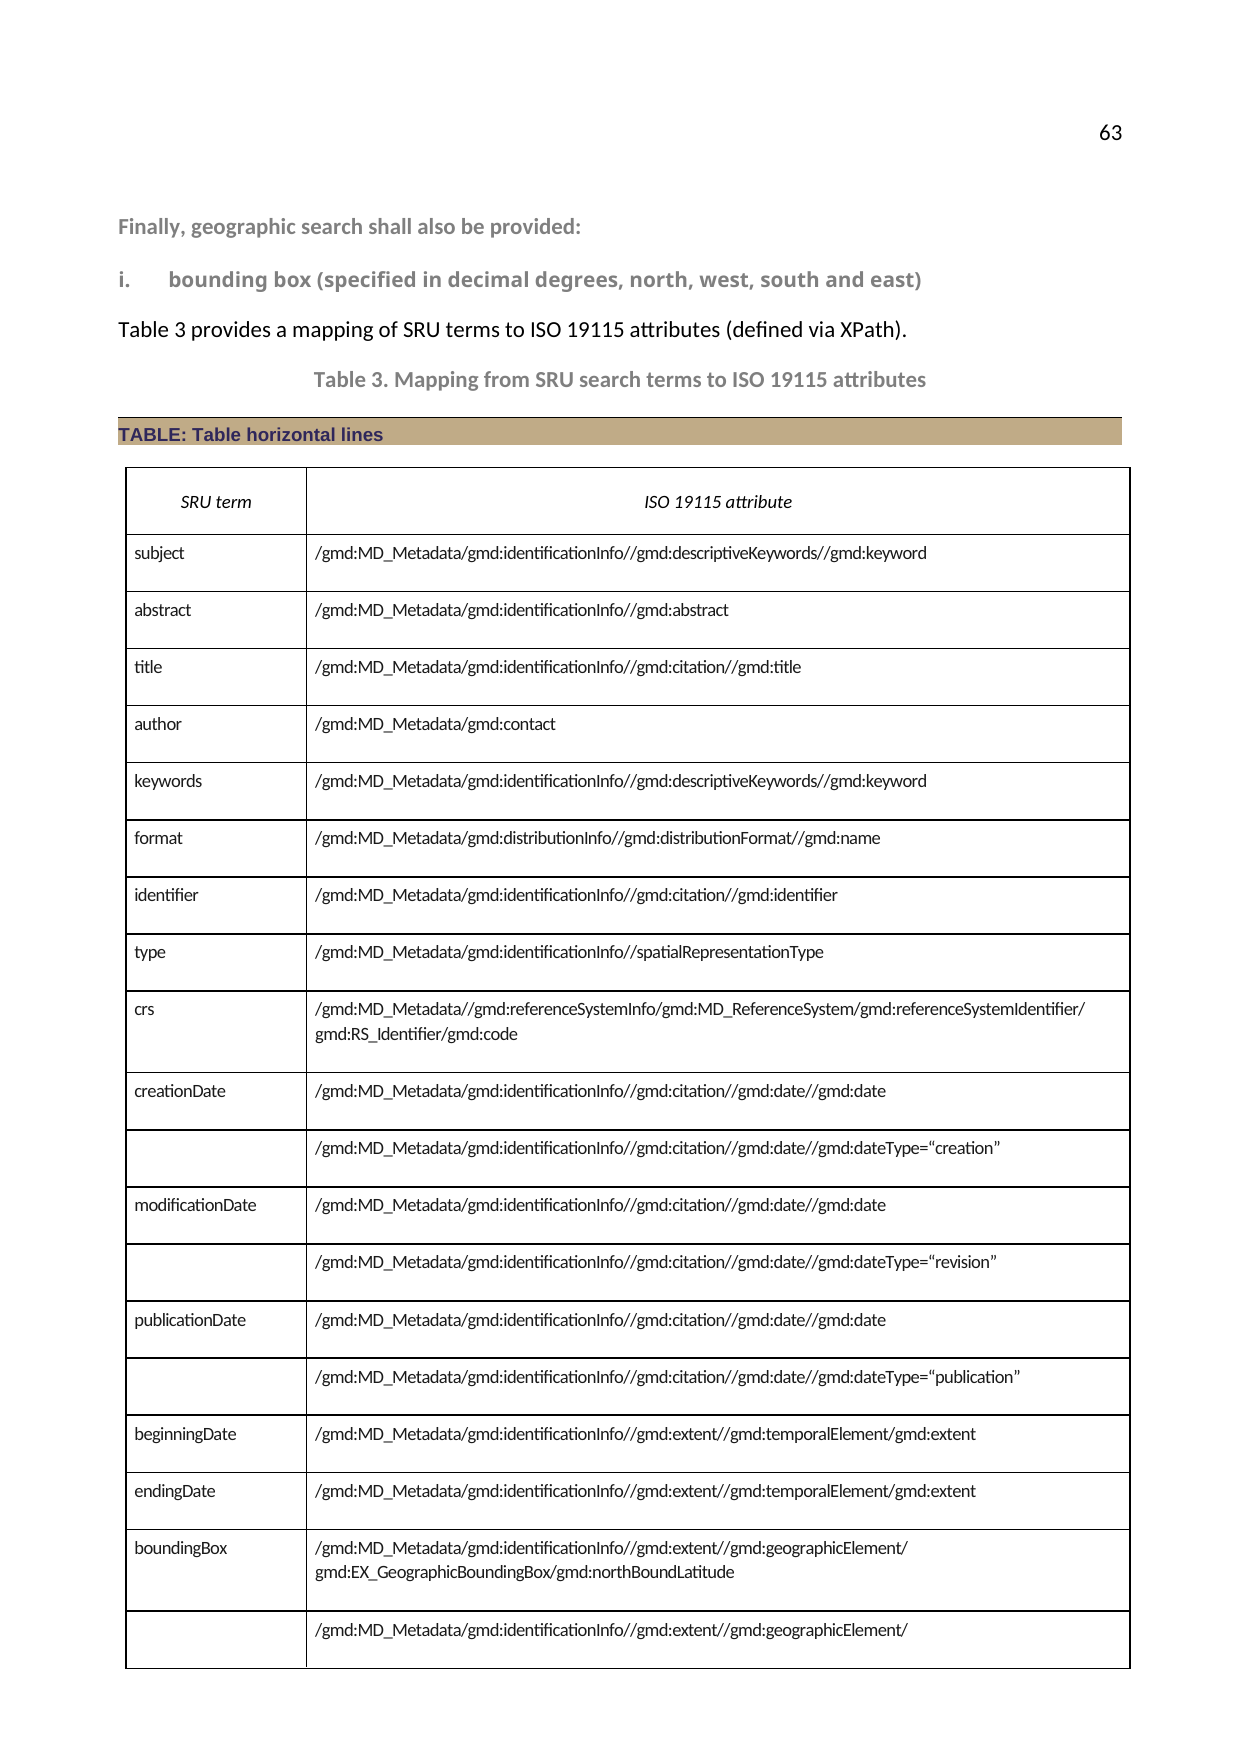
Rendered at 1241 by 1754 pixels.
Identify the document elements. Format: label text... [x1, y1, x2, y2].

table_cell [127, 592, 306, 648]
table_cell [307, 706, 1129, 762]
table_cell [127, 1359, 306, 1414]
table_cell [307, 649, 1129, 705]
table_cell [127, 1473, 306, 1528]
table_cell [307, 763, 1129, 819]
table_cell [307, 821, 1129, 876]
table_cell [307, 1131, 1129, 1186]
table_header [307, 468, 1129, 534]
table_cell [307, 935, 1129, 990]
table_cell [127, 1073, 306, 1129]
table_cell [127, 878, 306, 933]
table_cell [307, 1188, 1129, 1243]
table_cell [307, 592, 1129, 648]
text Table 3 provides a mapping of SRU terms to ISO 19115 attributes (defined via XPath). [118, 317, 1122, 342]
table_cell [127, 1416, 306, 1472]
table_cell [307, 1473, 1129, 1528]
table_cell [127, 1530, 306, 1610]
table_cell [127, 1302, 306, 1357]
text i. bounding box (specified in decimal degrees, north, west, south and east) [118, 267, 1122, 292]
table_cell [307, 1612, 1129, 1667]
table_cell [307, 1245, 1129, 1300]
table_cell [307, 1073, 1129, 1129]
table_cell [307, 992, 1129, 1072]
text Finally, geographic search shall also be provided: [118, 212, 1122, 240]
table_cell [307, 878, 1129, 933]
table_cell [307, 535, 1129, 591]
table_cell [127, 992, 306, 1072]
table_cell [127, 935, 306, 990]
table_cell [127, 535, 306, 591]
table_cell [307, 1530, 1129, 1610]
text Table 3. Mapping from SRU search terms to ISO 19115 attributes [118, 367, 1122, 392]
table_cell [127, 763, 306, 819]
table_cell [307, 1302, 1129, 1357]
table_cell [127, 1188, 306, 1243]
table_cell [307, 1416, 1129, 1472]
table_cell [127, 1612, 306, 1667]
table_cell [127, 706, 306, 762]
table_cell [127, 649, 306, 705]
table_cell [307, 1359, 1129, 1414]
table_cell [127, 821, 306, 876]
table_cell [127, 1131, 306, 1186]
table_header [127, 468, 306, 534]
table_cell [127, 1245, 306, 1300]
